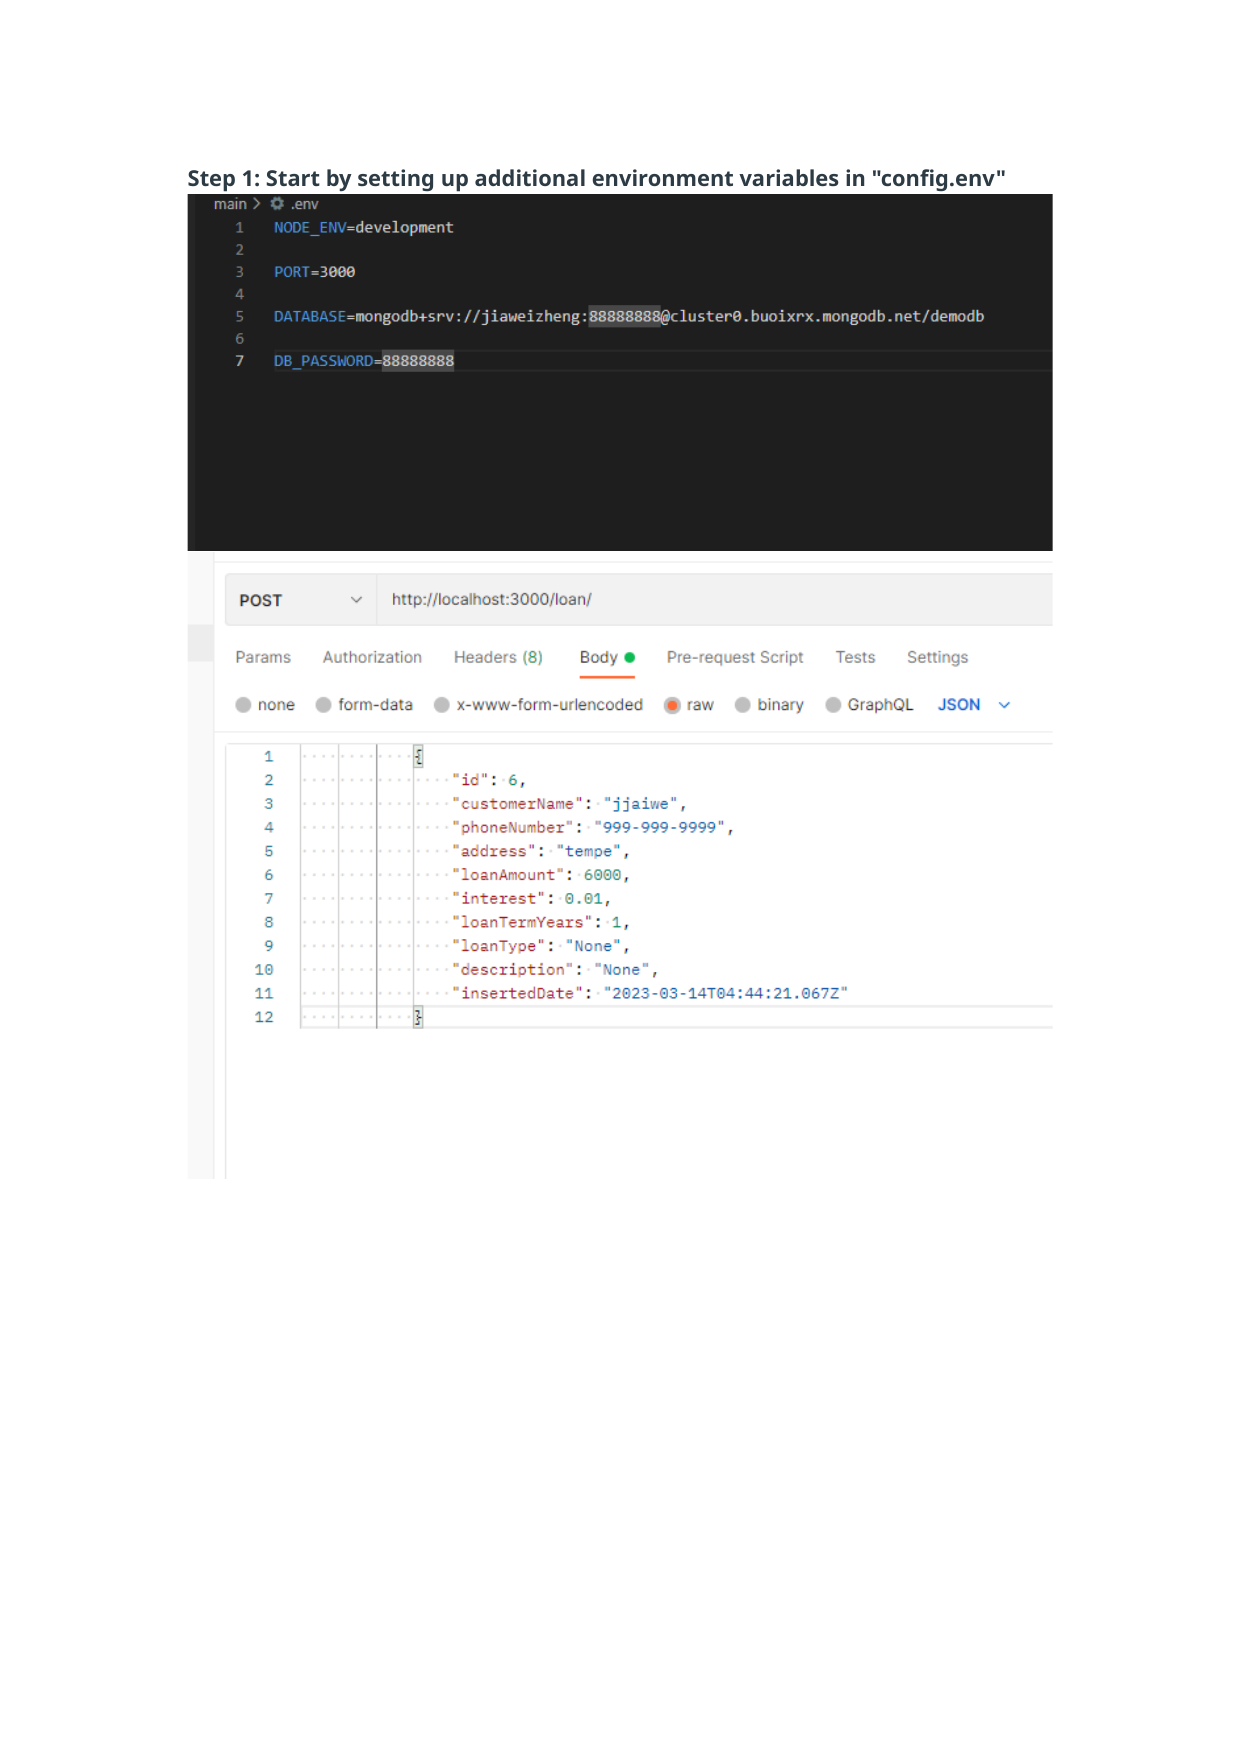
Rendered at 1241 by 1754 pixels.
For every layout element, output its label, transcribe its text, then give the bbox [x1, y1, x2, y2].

picture [187, 552, 1053, 1179]
text Step 1: Start by setting up additional environment variables in "config.env" [187, 162, 1053, 194]
picture [187, 194, 1053, 551]
